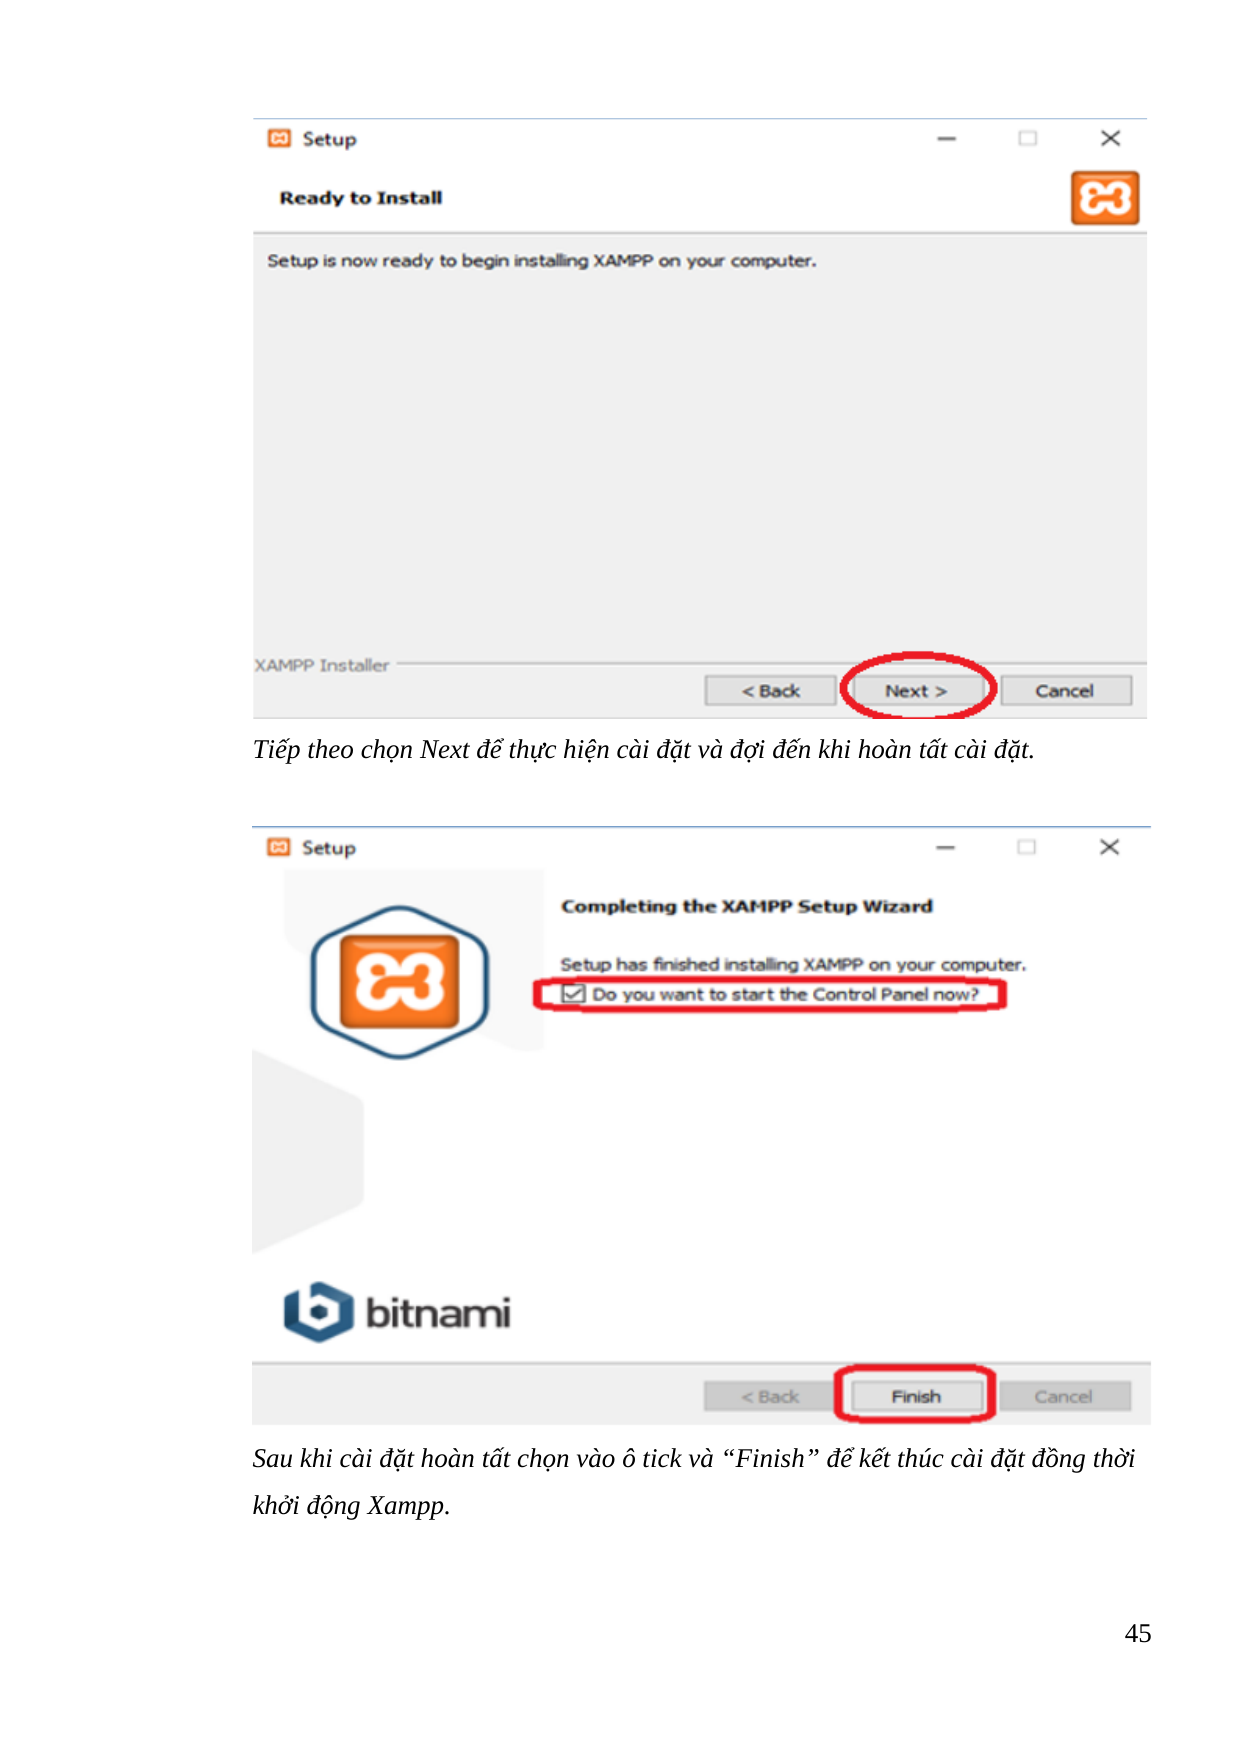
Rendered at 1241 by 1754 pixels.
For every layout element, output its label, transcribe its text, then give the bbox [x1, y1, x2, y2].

list Sau khi cài đặt hoàn tất chọn vào ô tick và “Finish” để kết thúc cài đặt đồng thời khởi động Xampp. [252, 1442, 1152, 1520]
picture [252, 118, 1148, 719]
list Tiếp theo chọn Next để thực hiện cài đặt và đợi đến khi hoàn tất cài đặt. [252, 734, 1152, 765]
